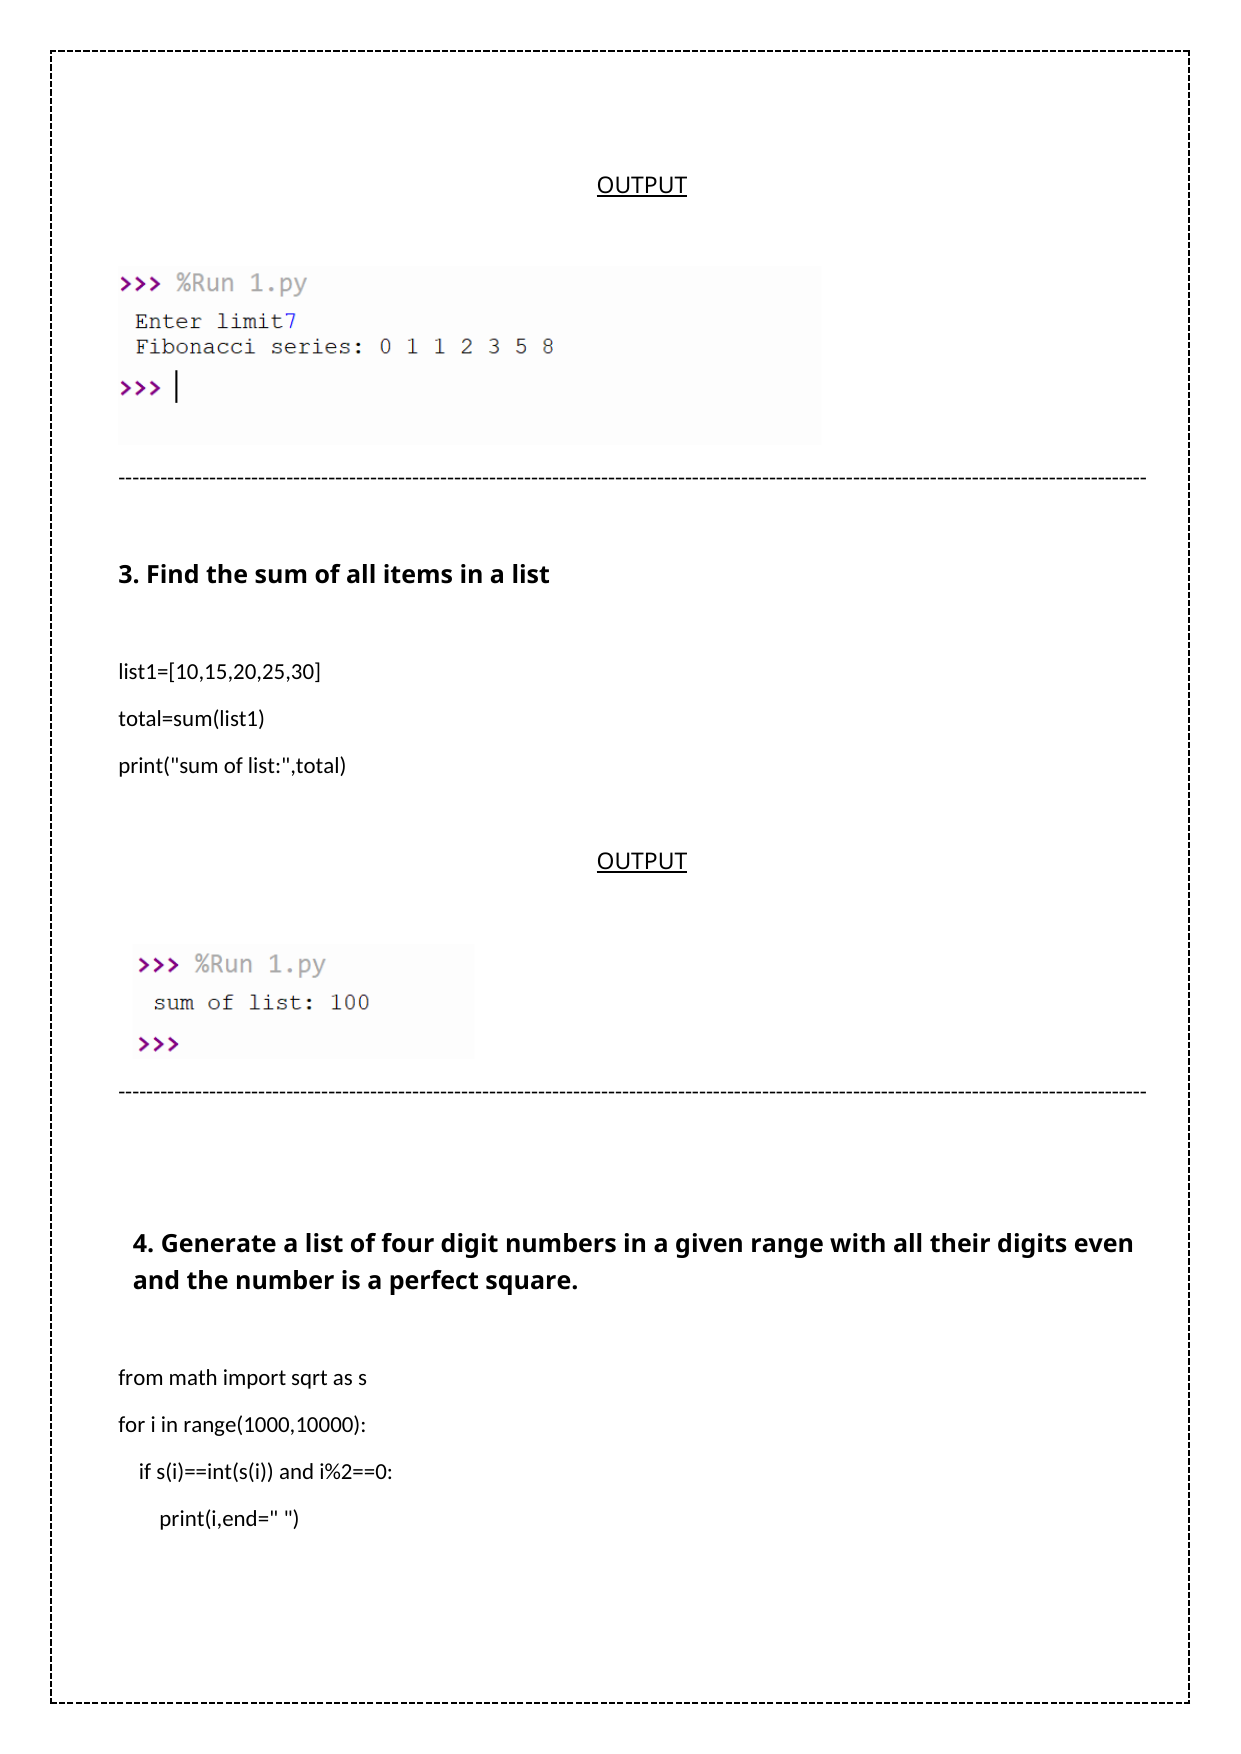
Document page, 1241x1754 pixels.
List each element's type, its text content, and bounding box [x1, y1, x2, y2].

text --------------------------------------------------------------------------------------------------------------------------------------------------- [118, 463, 1165, 491]
text for i in range(1000,10000): [118, 1410, 1165, 1438]
text --------------------------------------------------------------------------------------------------------------------------------------------------- [118, 1077, 1165, 1105]
text list1=[10,15,20,25,30] [118, 657, 1165, 685]
text OUTPUT [118, 169, 1165, 200]
text OUTPUT [118, 844, 1165, 876]
text from math import sqrt as s [118, 1363, 1165, 1391]
text print(i,end=" ") [118, 1504, 1165, 1532]
picture [118, 266, 822, 445]
text total=sum(list1) [118, 704, 1165, 732]
text 4. Generate a list of four digit numbers in a given range with all their digits even and the number is a perfect square. [133, 1226, 1165, 1297]
text 3. Find the sum of all items in a list [118, 557, 1165, 591]
picture [132, 944, 475, 1059]
text if s(i)==int(s(i)) and i%2==0: [118, 1457, 1165, 1485]
text print("sum of list:",total) [118, 751, 1165, 779]
